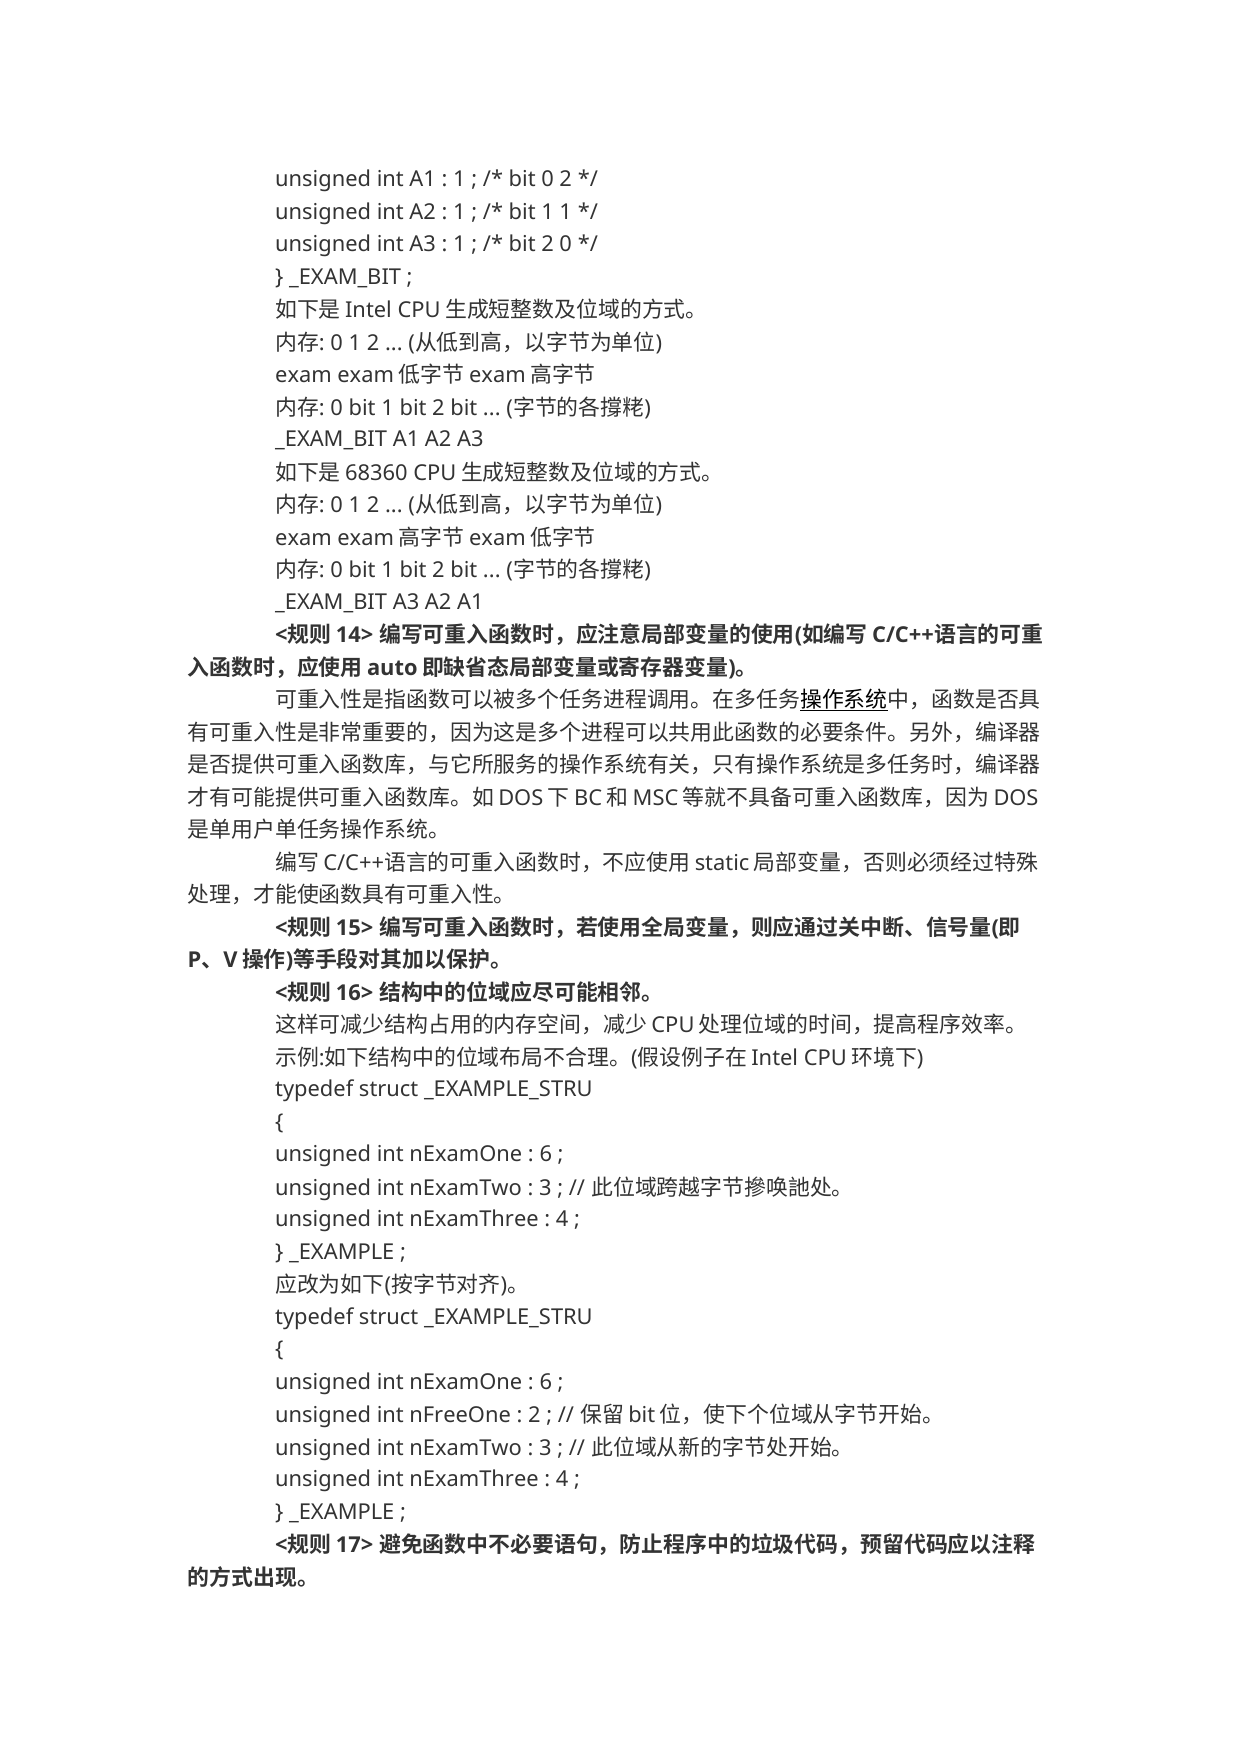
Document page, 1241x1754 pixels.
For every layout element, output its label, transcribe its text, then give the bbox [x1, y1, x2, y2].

text <规则14> 编写可重入函数时，应注意局部变量的使用(如编写C/C++语言的可重入函数时，应使用auto即缺省态局部变量或寄存器变量)。 [187, 617, 1053, 682]
text 如下是68360 CPU生成短整数及位域的方式。 [187, 454, 1053, 487]
text } _EXAMPLE ; [187, 1234, 1053, 1267]
text unsigned int nExamTwo : 3 ; // 此位域从新的字节处开始。 [187, 1429, 1053, 1462]
text typedef struct _EXAMPLE_STRU [187, 1072, 1053, 1104]
text <规则15> 编写可重入函数时，若使用全局变量，则应通过关中断、信号量(即P、V操作)等手段对其加以保护。 [187, 909, 1053, 974]
text 示例:如下结构中的位域布局不合理。(假设例子在Intel CPU环境下) [187, 1039, 1053, 1072]
text typedef struct _EXAMPLE_STRU [187, 1299, 1053, 1332]
text unsigned int A2 : 1 ; /* bit 1 1 */ [187, 194, 1053, 227]
text } _EXAM_BIT ; [187, 259, 1053, 292]
text 应改为如下(按字节对齐)。 [187, 1267, 1053, 1299]
text 编写C/C++语言的可重入函数时，不应使用static局部变量，否则必须经过特殊处理，才能使函数具有可重入性。 [187, 844, 1053, 909]
text <规则17> 避免函数中不必要语句，防止程序中的垃圾代码，预留代码应以注释的方式出现。 [187, 1527, 1053, 1592]
text exam exam低字节 exam高字节 [187, 357, 1053, 389]
text } _EXAMPLE ; [187, 1494, 1053, 1527]
text _EXAM_BIT A3 A2 A1 [187, 584, 1053, 617]
text 可重入性是指函数可以被多个任务进程调用。在多任务操作系统中，函数是否具有可重入性是非常重要的，因为这是多个进程可以共用此函数的必要条件。另外，编译器是否提供可重入函数库，与它所服务的操作系统有关，只有操作系统是多任务时，编译器才有可能提供可重入函数库。如DOS下BC和MSC等就不具备可重入函数库，因为DOS是单用户单任务操作系统。 [187, 682, 1053, 844]
text unsigned int A3 : 1 ; /* bit 2 0 */ [187, 227, 1053, 259]
text unsigned int nExamOne : 6 ; [187, 1137, 1053, 1169]
text 如下是Intel CPU生成短整数及位域的方式。 [187, 292, 1053, 324]
text { [187, 1332, 1053, 1364]
text unsigned int nFreeOne : 2 ; // 保留bit位，使下个位域从字节开始。 [187, 1397, 1053, 1429]
text <规则16> 结构中的位域应尽可能相邻。 [187, 974, 1053, 1007]
text 内存: 0 bit 1 bit 2 bit ... (字节的各撐粩) [187, 552, 1053, 584]
text unsigned int A1 : 1 ; /* bit 0 2 */ [187, 162, 1053, 194]
text { [187, 1104, 1053, 1137]
text 内存: 0 1 2 ... (从低到高，以字节为单位) [187, 487, 1053, 519]
text 内存: 0 1 2 ... (从低到高，以字节为单位) [187, 324, 1053, 357]
text unsigned int nExamTwo : 3 ; // 此位域跨越字节摻唤訑处。 [187, 1169, 1053, 1202]
text 内存: 0 bit 1 bit 2 bit ... (字节的各撐粩) [187, 389, 1053, 422]
text _EXAM_BIT A1 A2 A3 [187, 422, 1053, 454]
text unsigned int nExamThree : 4 ; [187, 1202, 1053, 1234]
text 这样可减少结构占用的内存空间，减少CPU处理位域的时间，提高程序效率。 [187, 1007, 1053, 1039]
text unsigned int nExamOne : 6 ; [187, 1364, 1053, 1397]
text exam exam高字节 exam低字节 [187, 519, 1053, 552]
text unsigned int nExamThree : 4 ; [187, 1462, 1053, 1494]
